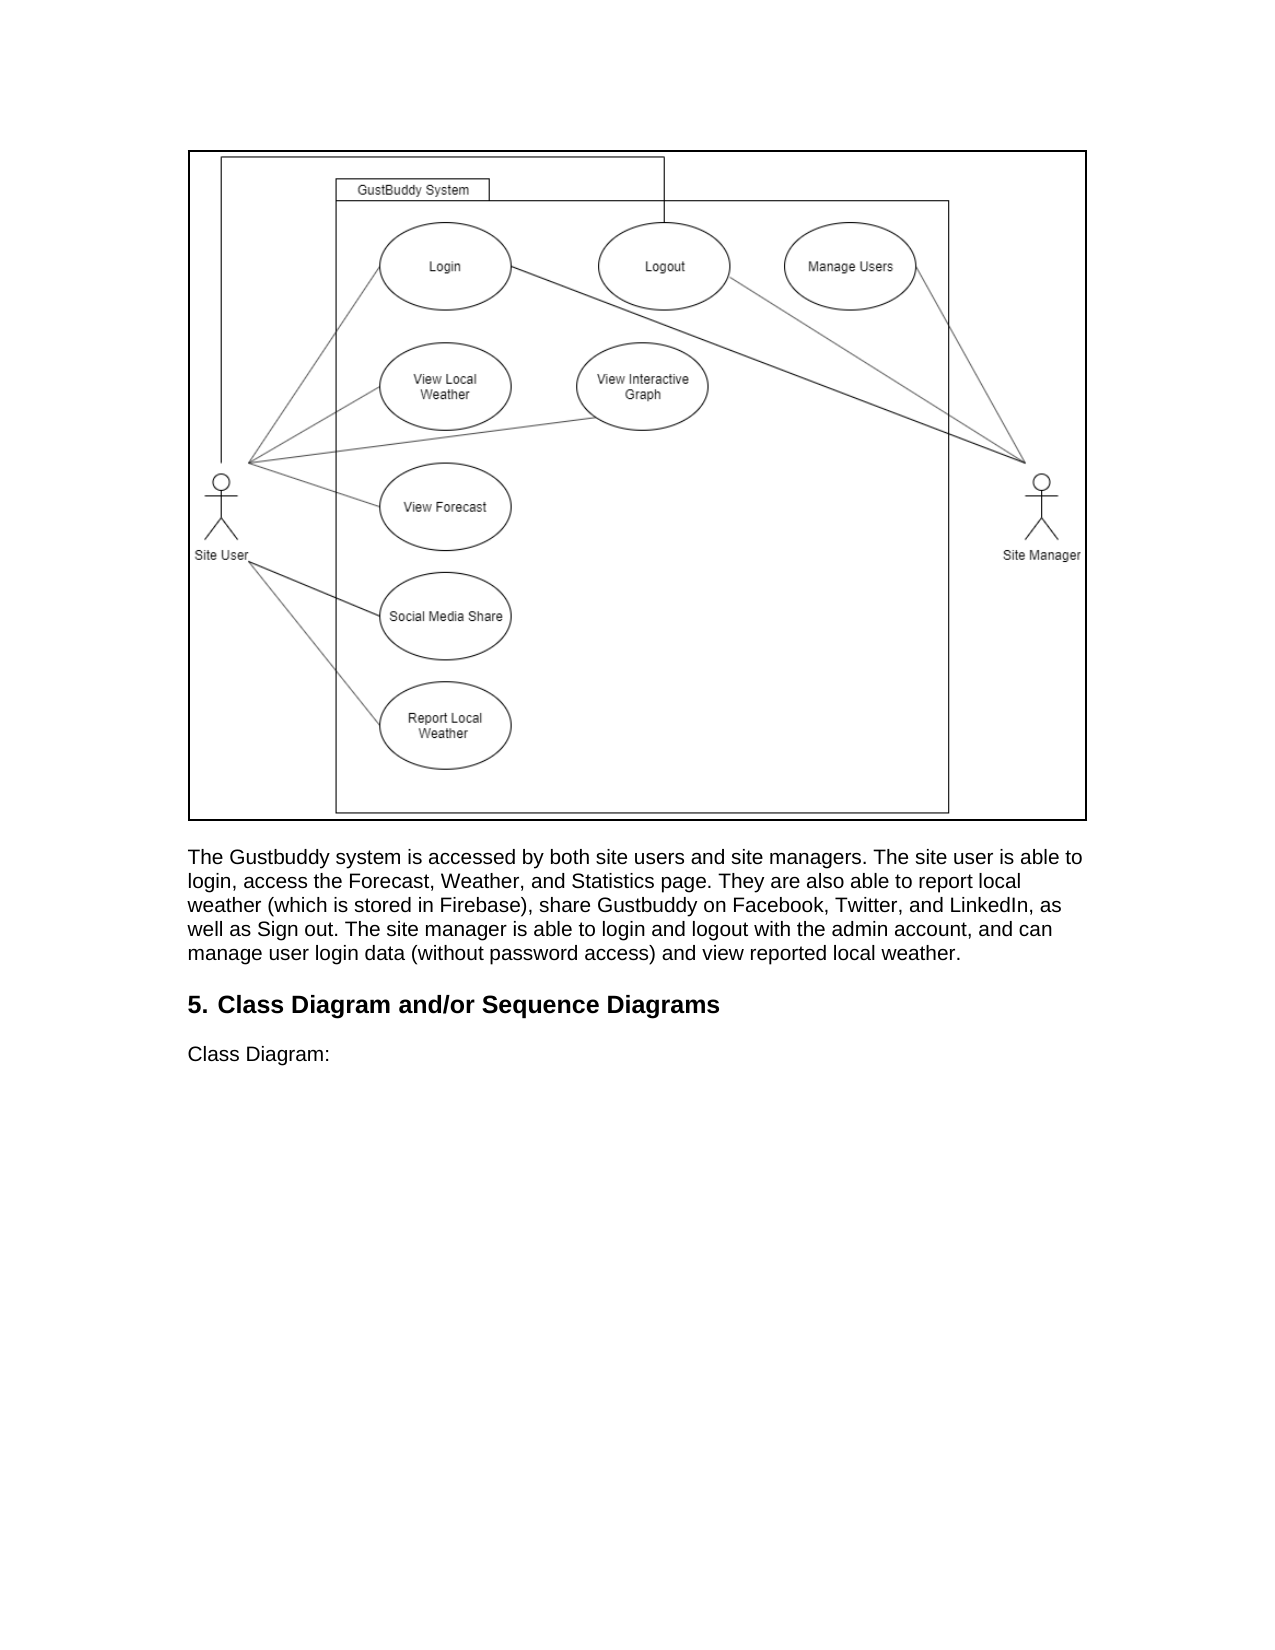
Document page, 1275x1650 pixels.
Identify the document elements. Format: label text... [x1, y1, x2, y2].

picture [190, 152, 1085, 819]
subtitle Class Diagram and/or Sequence Diagrams [187, 989, 1087, 1018]
text The Gustbuddy system is accessed by both site users and site managers. The site user is able to login, access the Forecast, Weather, and Statistics page. They are also able to report local weather (which is stored in Firebase), share Gustbuddy on Facebook, Twitter, and LinkedIn, as well as Sign out. The site manager is able to login and logout with the admin account, and can manage user login data (without password access) and view reported local weather. [187, 845, 1087, 964]
text Class Diagram: [187, 1042, 1087, 1066]
